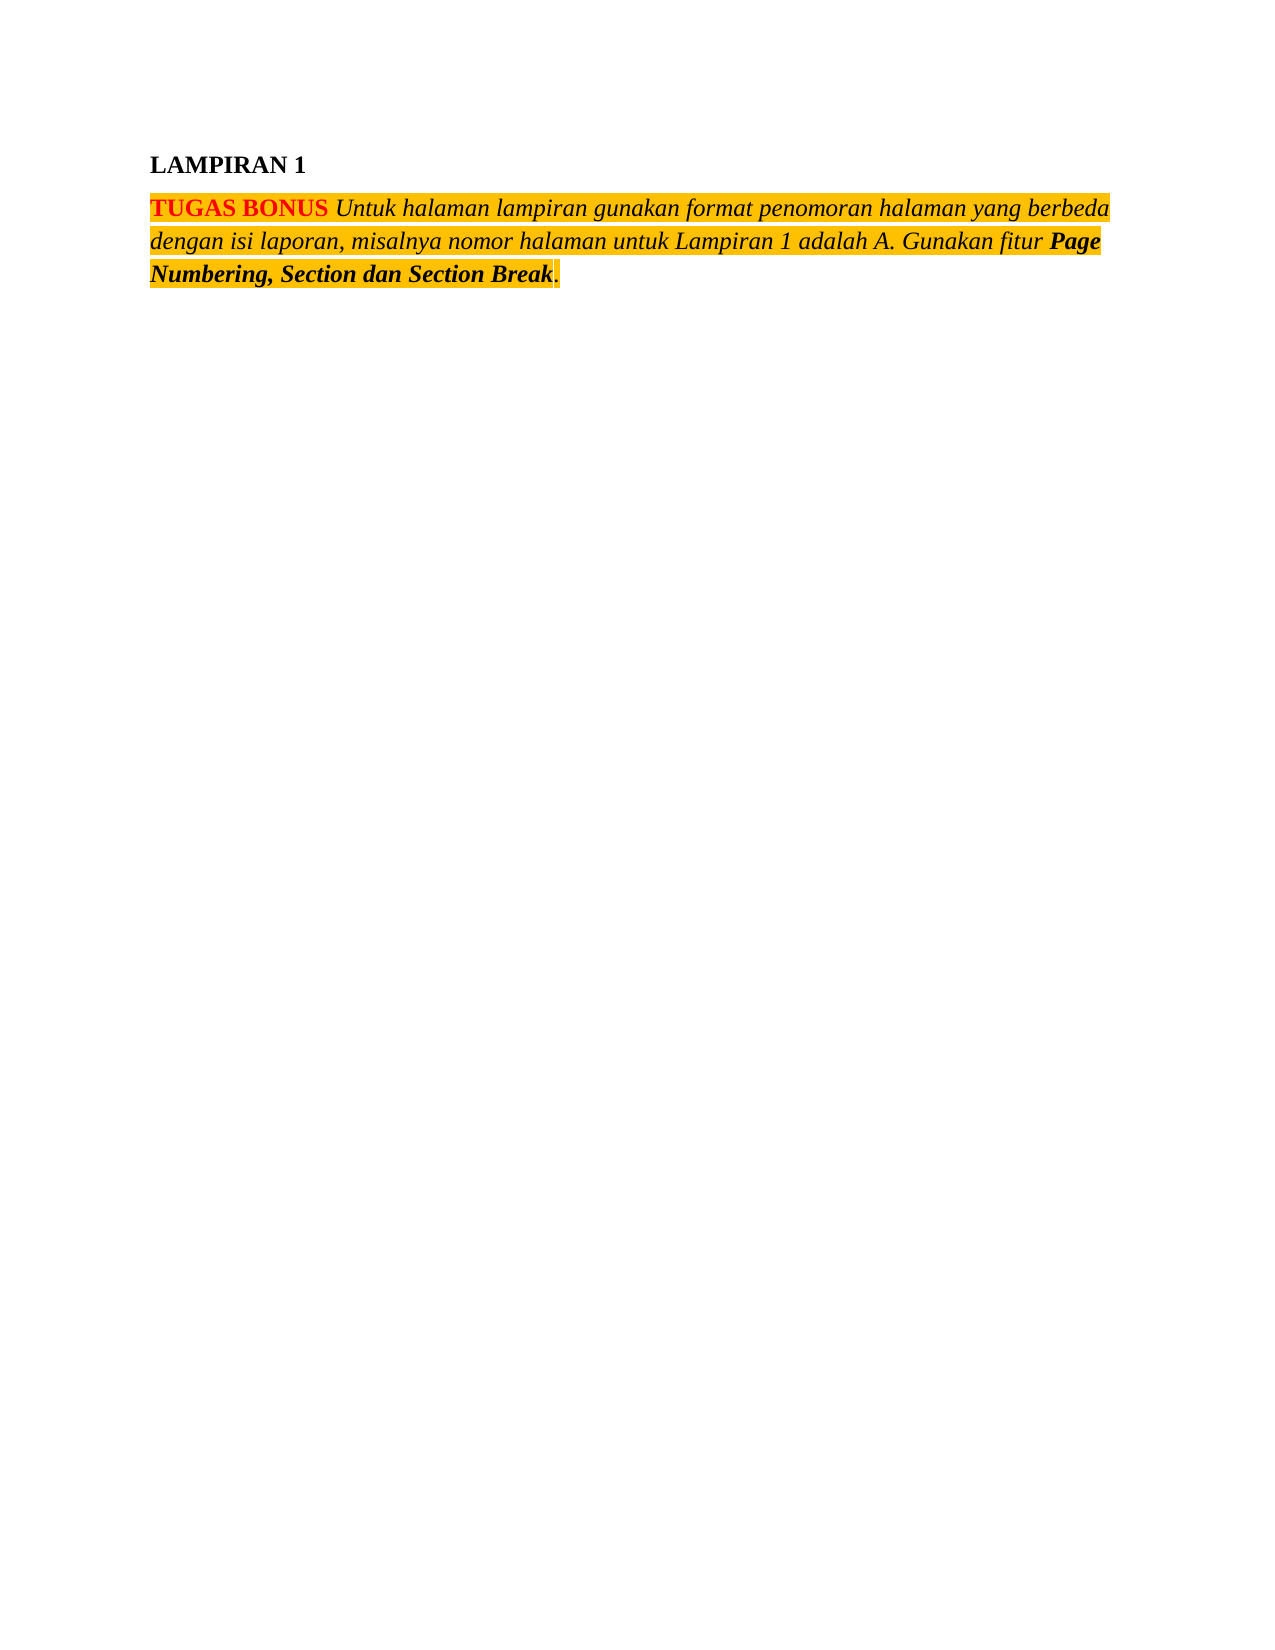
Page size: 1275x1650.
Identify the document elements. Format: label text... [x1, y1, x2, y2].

list LAMPIRAN 1 [150, 150, 1125, 179]
text TUGAS BONUS Untuk halaman lampiran gunakan format penomoran halaman yang berbeda dengan isi laporan, misalnya nomor halaman untuk Lampiran 1 adalah A. Gunakan fitur Page Numbering, Section dan Section Break. [150, 193, 1125, 288]
